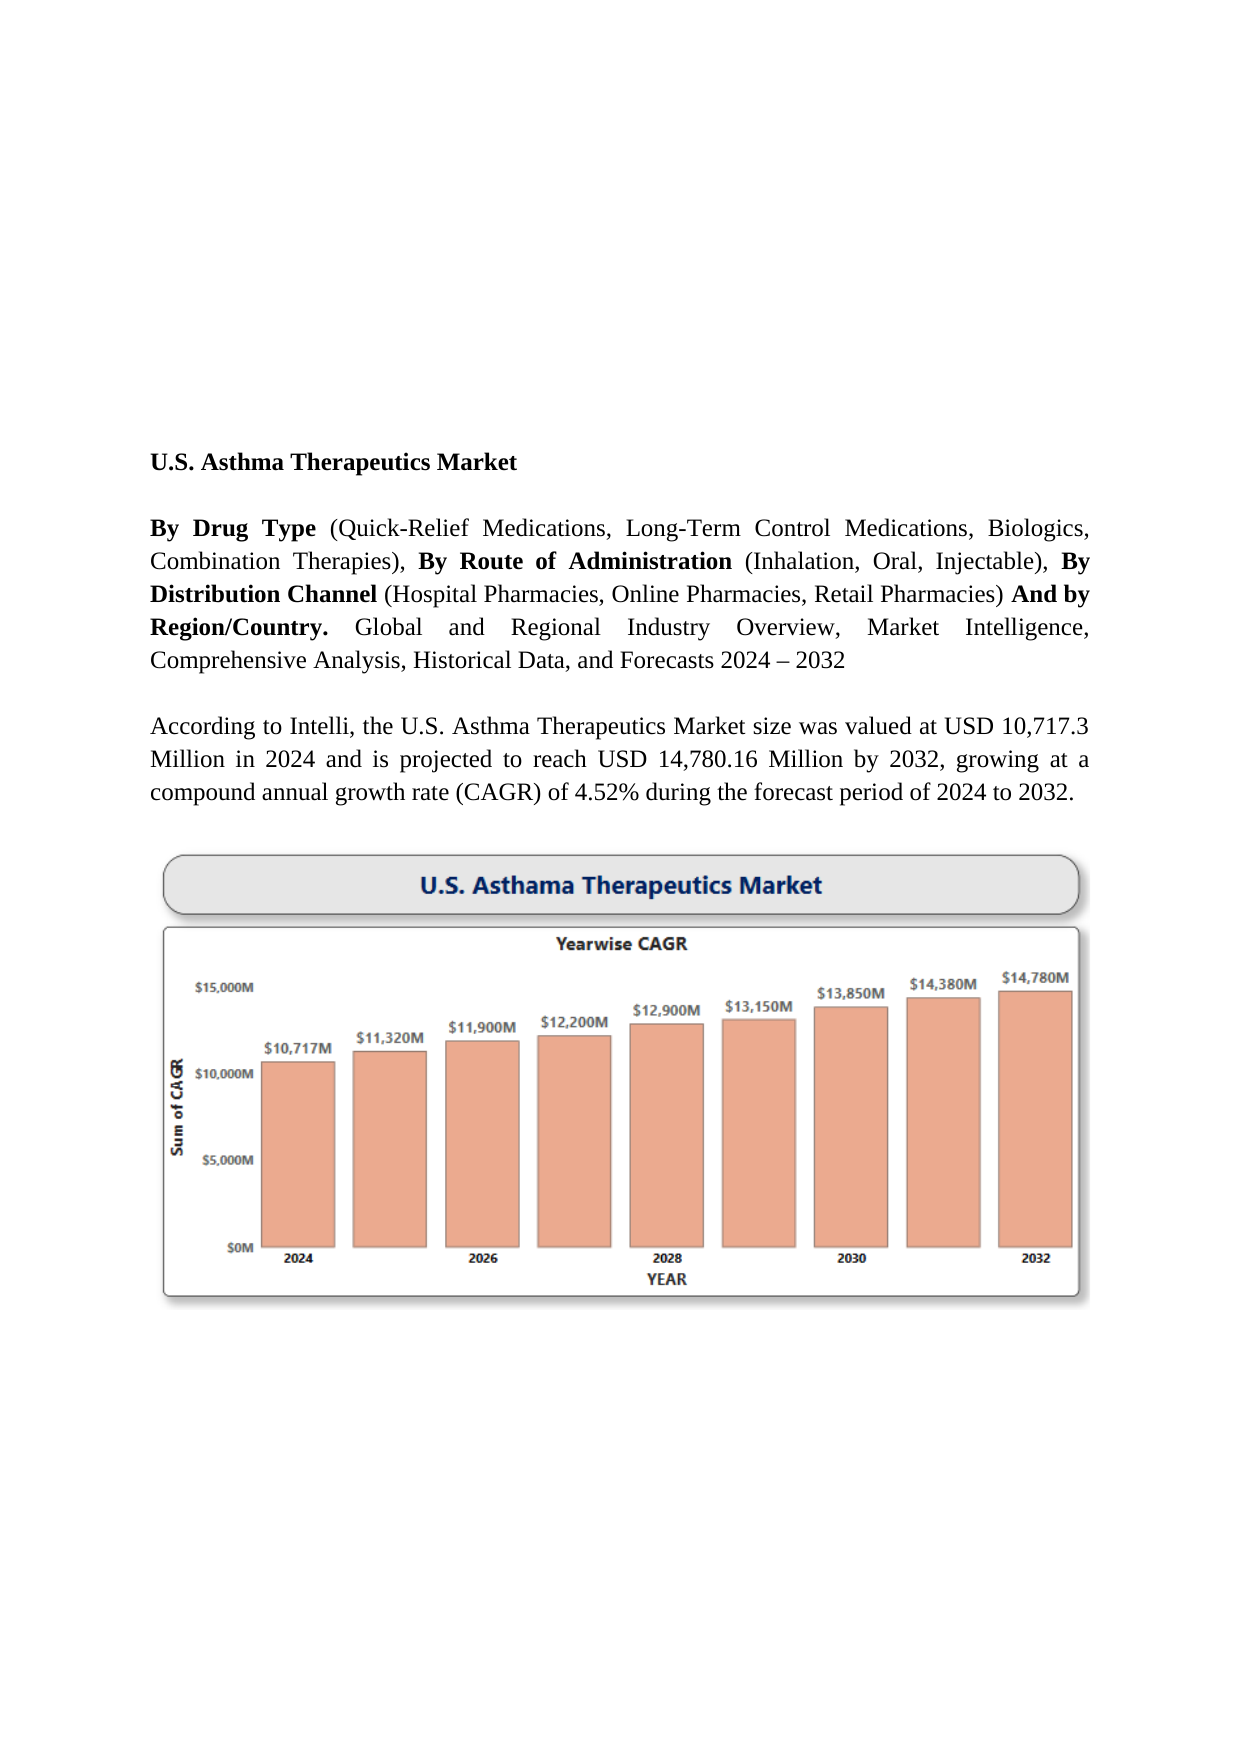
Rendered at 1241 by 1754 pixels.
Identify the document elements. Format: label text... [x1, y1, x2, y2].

picture [150, 843, 1091, 1310]
text U.S. Asthma Therapeutics Market [150, 447, 1090, 476]
text By Drug Type (Quick-Relief Medications, Long-Term Control Medications, Biologics, Combination Therapies), By Route of Administration (Inhalation, Oral, Injectable), By Distribution Channel (Hospital Pharmacies, Online Pharmacies, Retail Pharmacies) And by Region/Country. Global and Regional Industry Overview, Market Intelligence, Comprehensive Analysis, Historical Data, and Forecasts 2024 – 2032 [150, 513, 1090, 674]
text According to Intelli, the U.S. Asthma Therapeutics Market size was valued at USD 10,717.3 Million in 2024 and is projected to reach USD 14,780.16 Million by 2032, growing at a compound annual growth rate (CAGR) of 4.52% during the forecast period of 2024 to 2032. [150, 711, 1090, 806]
